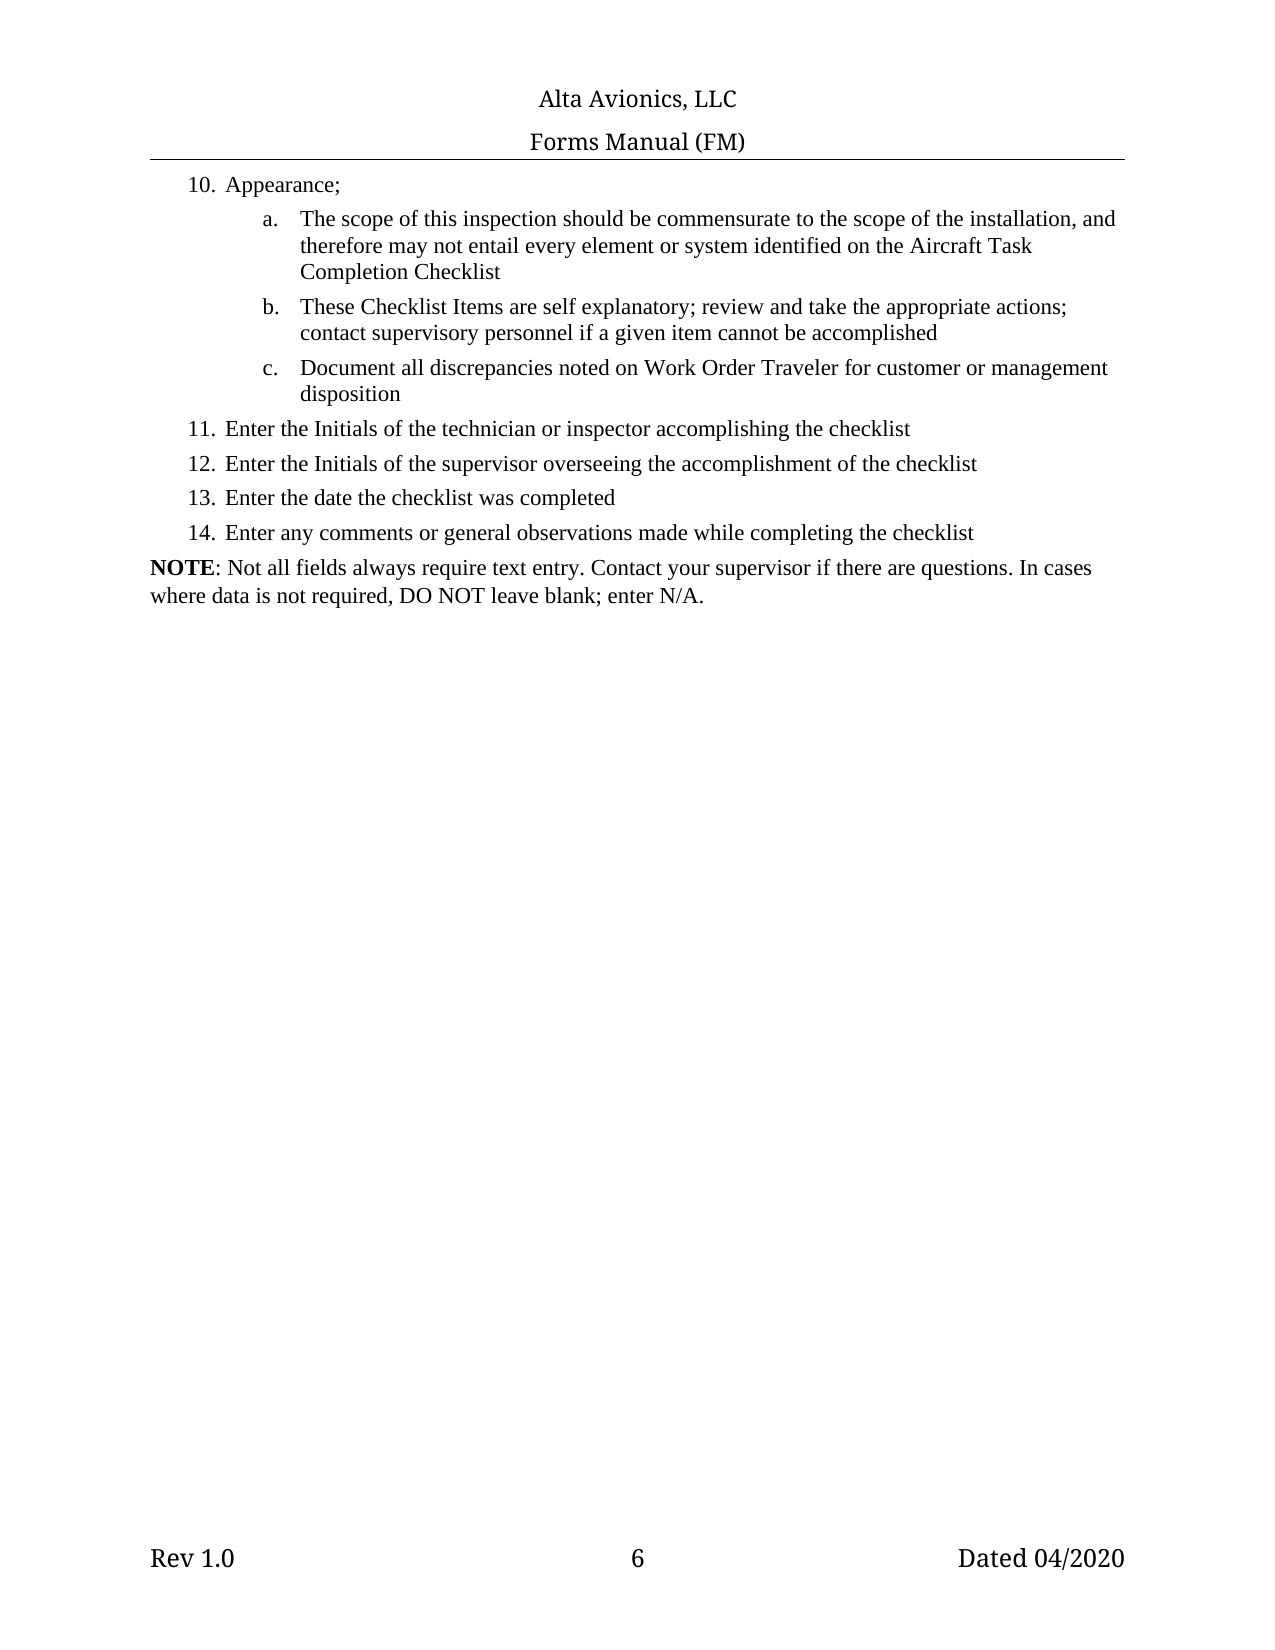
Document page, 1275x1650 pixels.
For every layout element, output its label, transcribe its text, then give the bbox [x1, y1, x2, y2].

list Document all discrepancies noted on Work Order Traveler for customer or management disposition [262, 354, 1125, 407]
list Enter the Initials of the technician or inspector accomplishing the checklist [187, 415, 1125, 441]
text NOTE: Not all fields always require text entry. Contact your supervisor if there are questions. In cases where data is not required, DO NOT leave blank; enter N/A. [150, 554, 1125, 608]
list Enter the date the checklist was completed [187, 484, 1125, 511]
list Enter any comments or general observations made while completing the checklist [187, 519, 1125, 545]
list Enter the Initials of the supervisor overseeing the accomplishment of the checklist [187, 449, 1125, 476]
list Appearance; [187, 171, 1125, 197]
